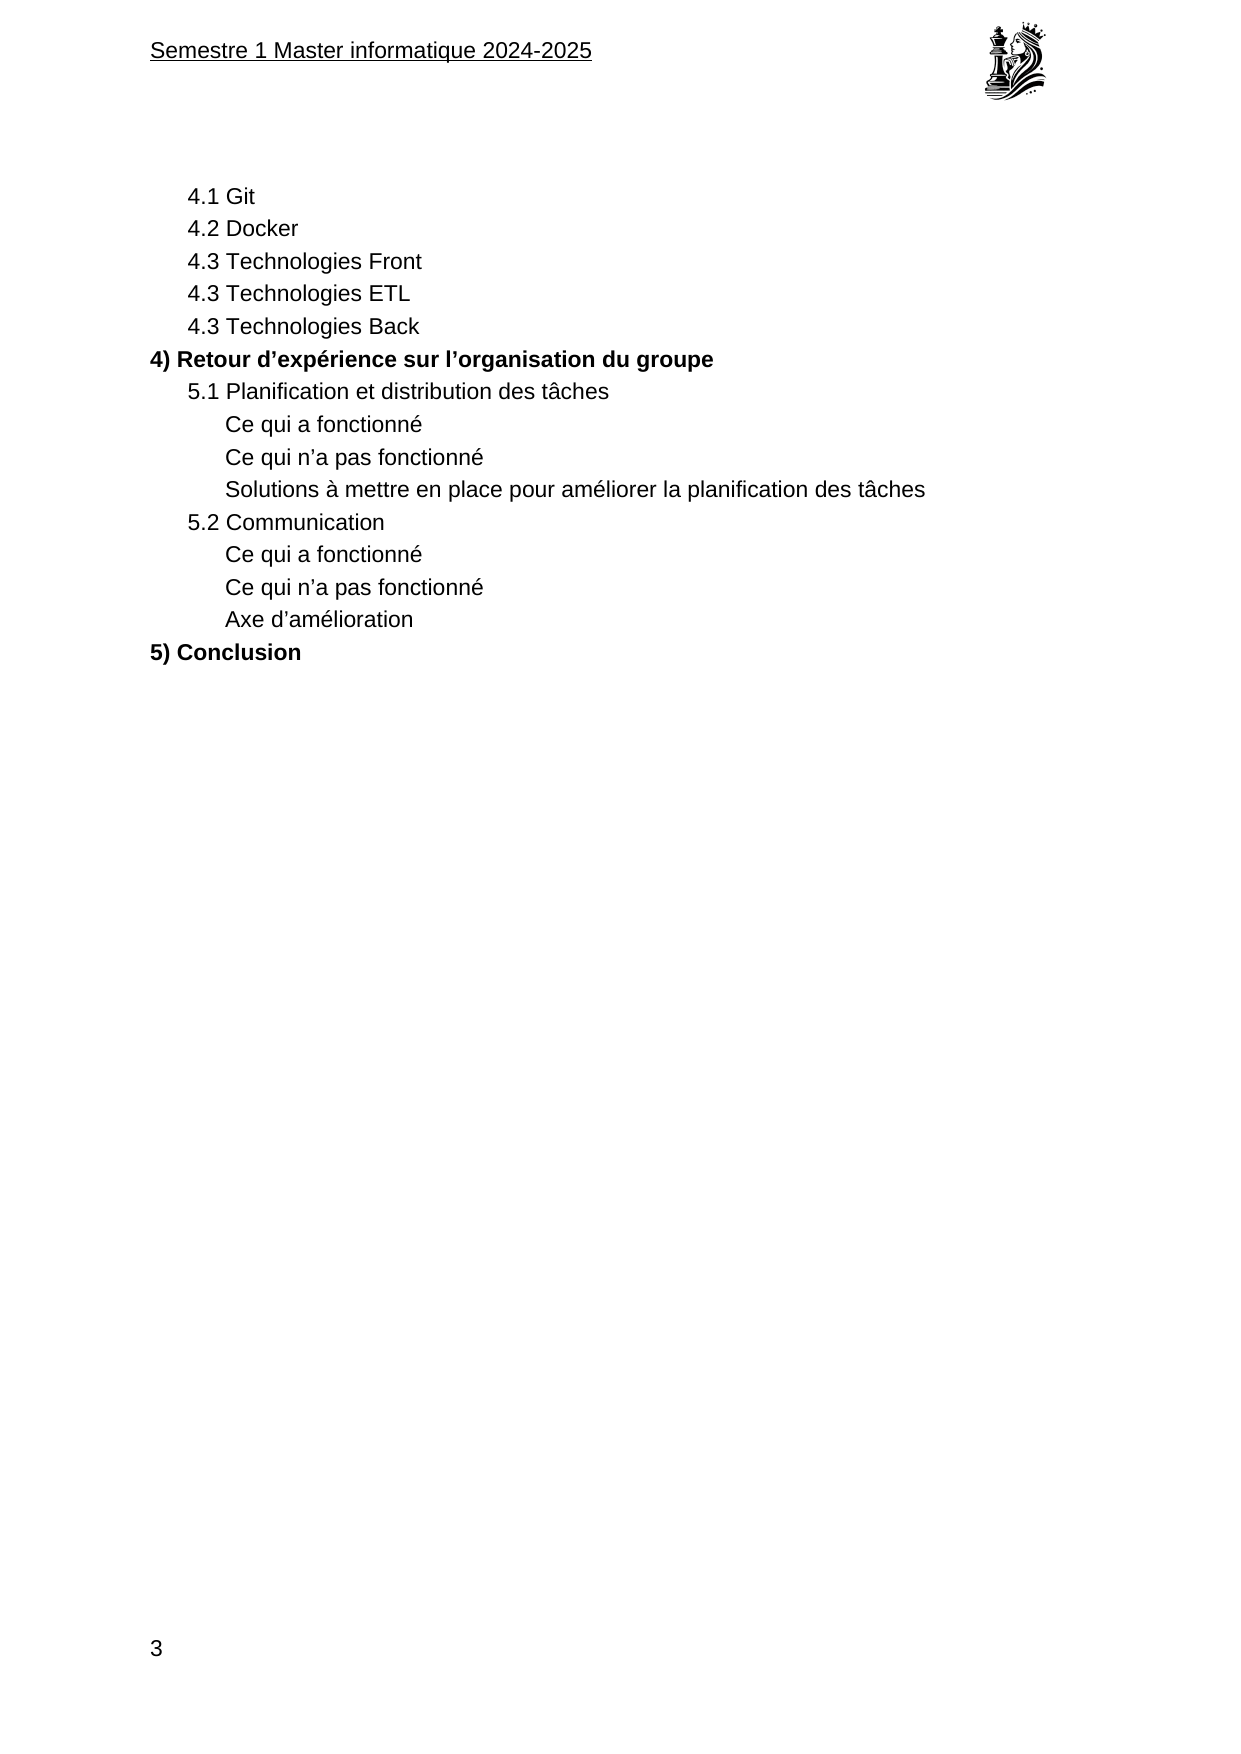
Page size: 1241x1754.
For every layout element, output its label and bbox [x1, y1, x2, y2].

picture [970, 18, 1057, 106]
